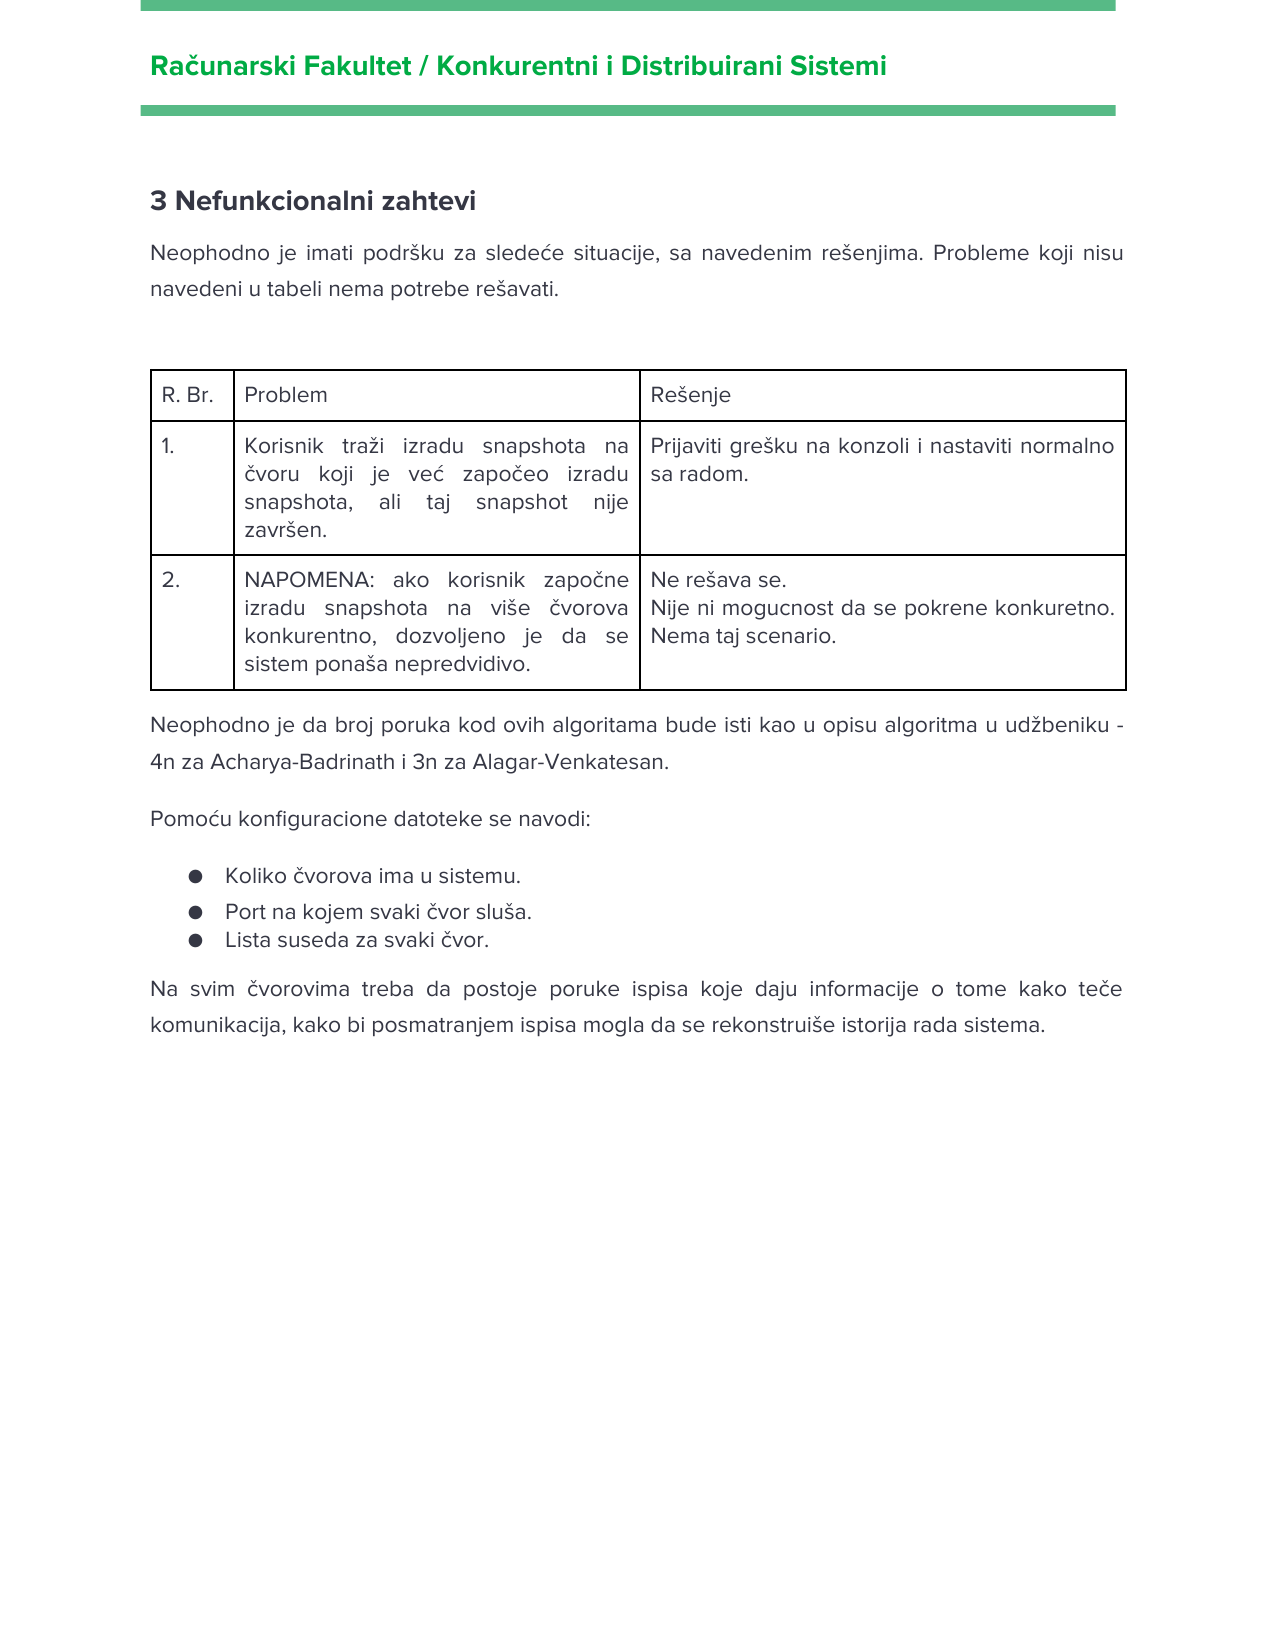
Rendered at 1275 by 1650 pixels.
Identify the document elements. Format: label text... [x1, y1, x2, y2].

table_cell 1. [152, 422, 233, 554]
table_cell Korisnik traži izradu snapshota na čvoru koji je već započeo izradu snapshota, ali taj snapshot nije završen. [235, 422, 639, 554]
text Na svim čvorovima treba da postoje poruke ispisa koje daju informacije o tome kako teče komunikacija, kako bi posmatranjem ispisa mogla da se rekonstruiše istorija rada sistema. [150, 975, 1125, 1039]
text Neophodno je da broj poruka kod ovih algoritama bude isti kao u opisu algoritma u udžbeniku - 4n za Acharya-Badrinath i 3n za Alagar-Venkatesan. [150, 712, 1125, 776]
text Pomoću konfiguracione datoteke se navodi: [150, 805, 1125, 833]
list Port na kojem svaki čvor sluša. [187, 898, 1125, 926]
table_header R. Br. [152, 371, 233, 420]
table_cell NAPOMENA: ako korisnik započne izradu snapshota na više čvorova konkurentno, dozvoljeno je da se sistem ponaša nepredvidivo. [235, 556, 639, 689]
table_header Problem [235, 371, 639, 420]
table_cell 2. [152, 556, 233, 689]
table_cell Ne rešava se. Nije ni mogucnost da se pokrene konkuretno. Nema taj scenario. [641, 556, 1125, 689]
table_header Rešenje [641, 371, 1125, 420]
list Koliko čvorova ima u sistemu. [187, 862, 1125, 890]
text Neophodno je imati podršku za sledeće situacije, sa navedenim rešenjima. Probleme koji nisu navedeni u tabeli nema potrebe rešavati. [150, 239, 1125, 303]
picture [140, 105, 1116, 116]
subtitle 3 Nefunkcionalni zahtevi [150, 183, 1125, 218]
list Lista suseda za svaki čvor. [187, 926, 1125, 954]
table_cell Prijaviti grešku na konzoli i nastaviti normalno sa radom. [641, 422, 1125, 554]
picture [140, 0, 1116, 11]
